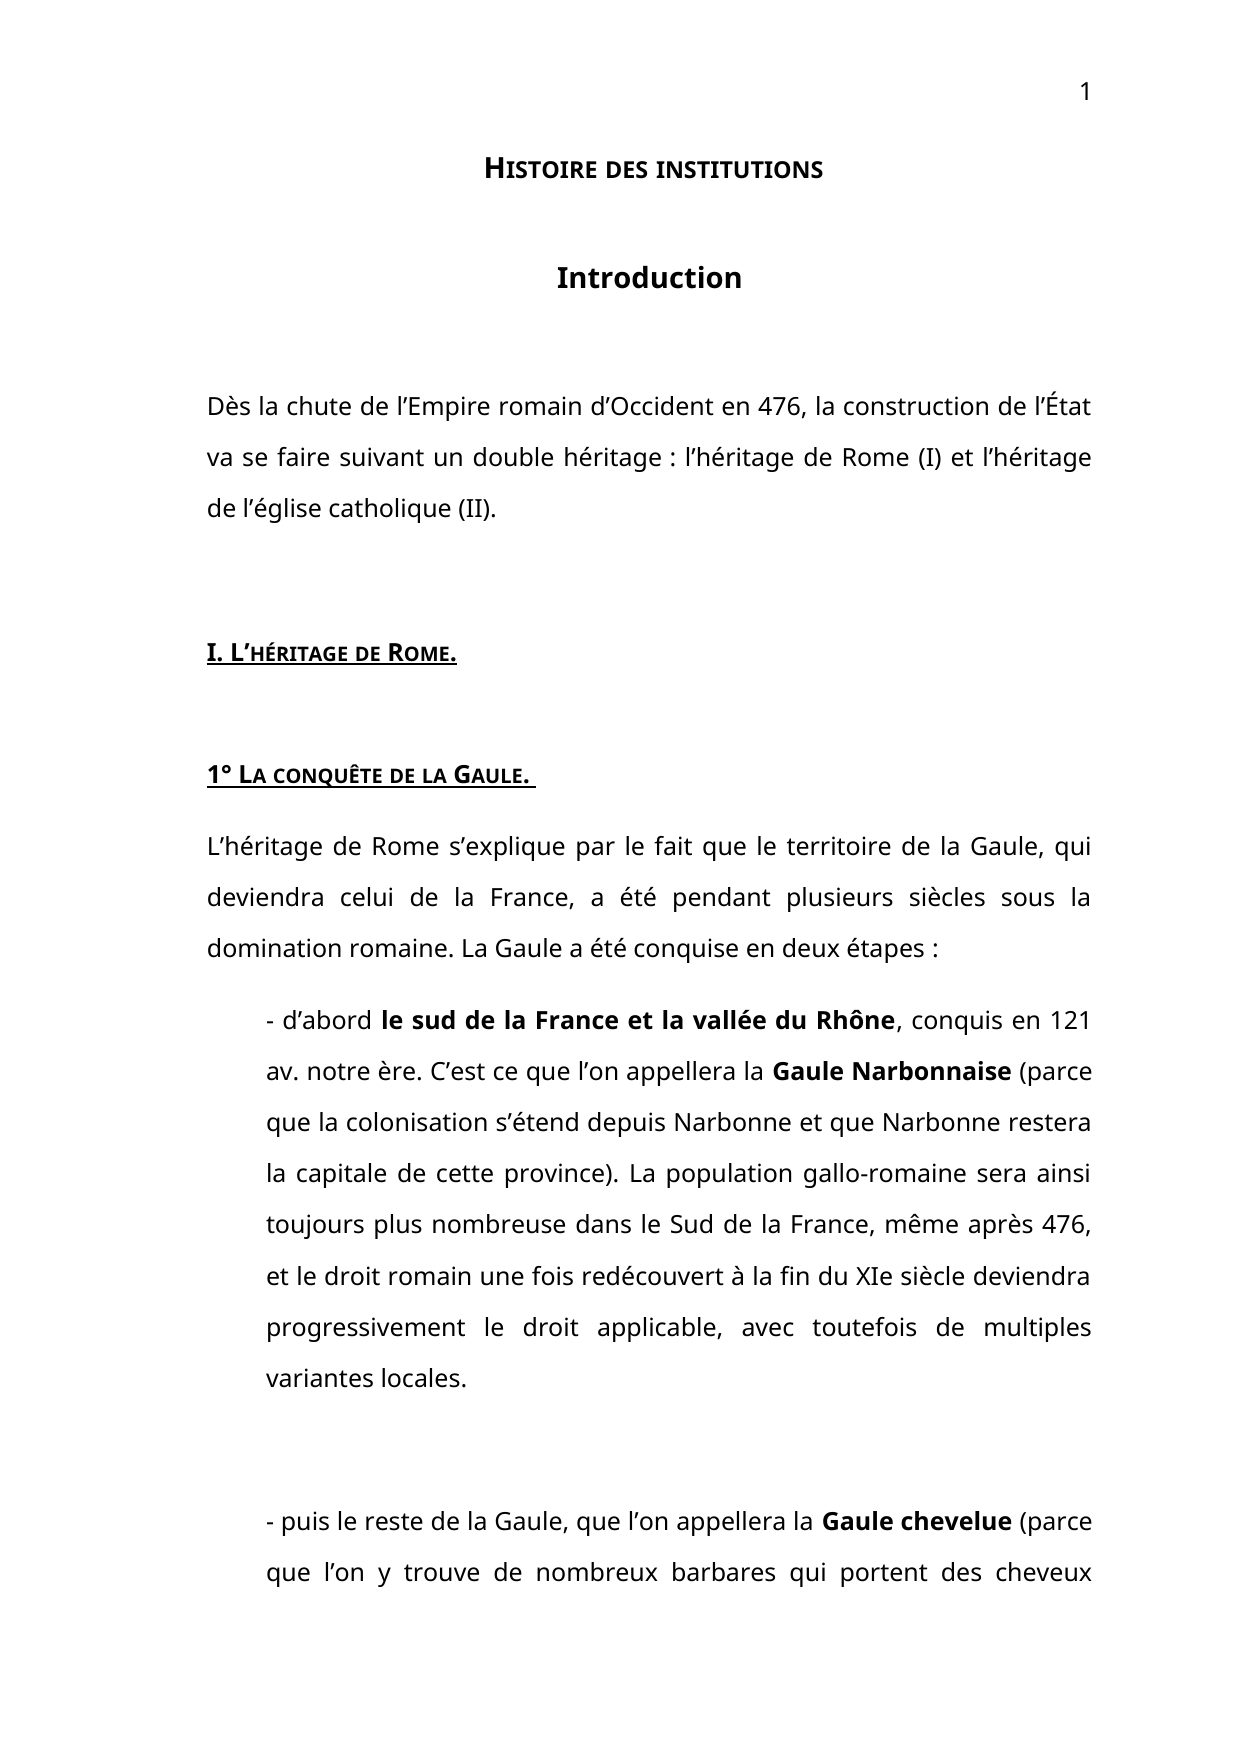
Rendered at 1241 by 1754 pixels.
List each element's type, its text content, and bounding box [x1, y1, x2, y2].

subtitle I. L’héritage de Rome. [207, 634, 1093, 668]
text - d’abord le sud de la France et la vallée du Rhône, conquis en 121 av. notre ère. C’est ce que l’on appellera la Gaule Narbonnaise (parce que la colonisation s’étend depuis Narbonne et que Narbonne restera la capitale de cette province). La population gallo-romaine sera ainsi toujours plus nombreuse dans le Sud de la France, même après 476, et le droit romain une fois redécouvert à la fin du XIe siècle deviendra progressivement le droit applicable, avec toutefois de multiples variantes locales. [266, 1003, 1093, 1394]
text Histoire des institutions [207, 148, 1093, 187]
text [266, 1504, 1093, 1589]
text Dès la chute de l’Empire romain d’Occident en 476, la construction de l’État va se faire suivant un double héritage : l’héritage de Rome (I) et l’héritage de l’église catholique (II). [207, 388, 1093, 524]
subtitle Introduction [207, 257, 1093, 297]
text L’héritage de Rome s’explique par le fait que le territoire de la Gaule, qui deviendra celui de la France, a été pendant plusieurs siècles sous la domination romaine. La Gaule a été conquise en deux étapes : [207, 829, 1093, 965]
subtitle 1° La conquête de la Gaule. [207, 757, 1093, 791]
